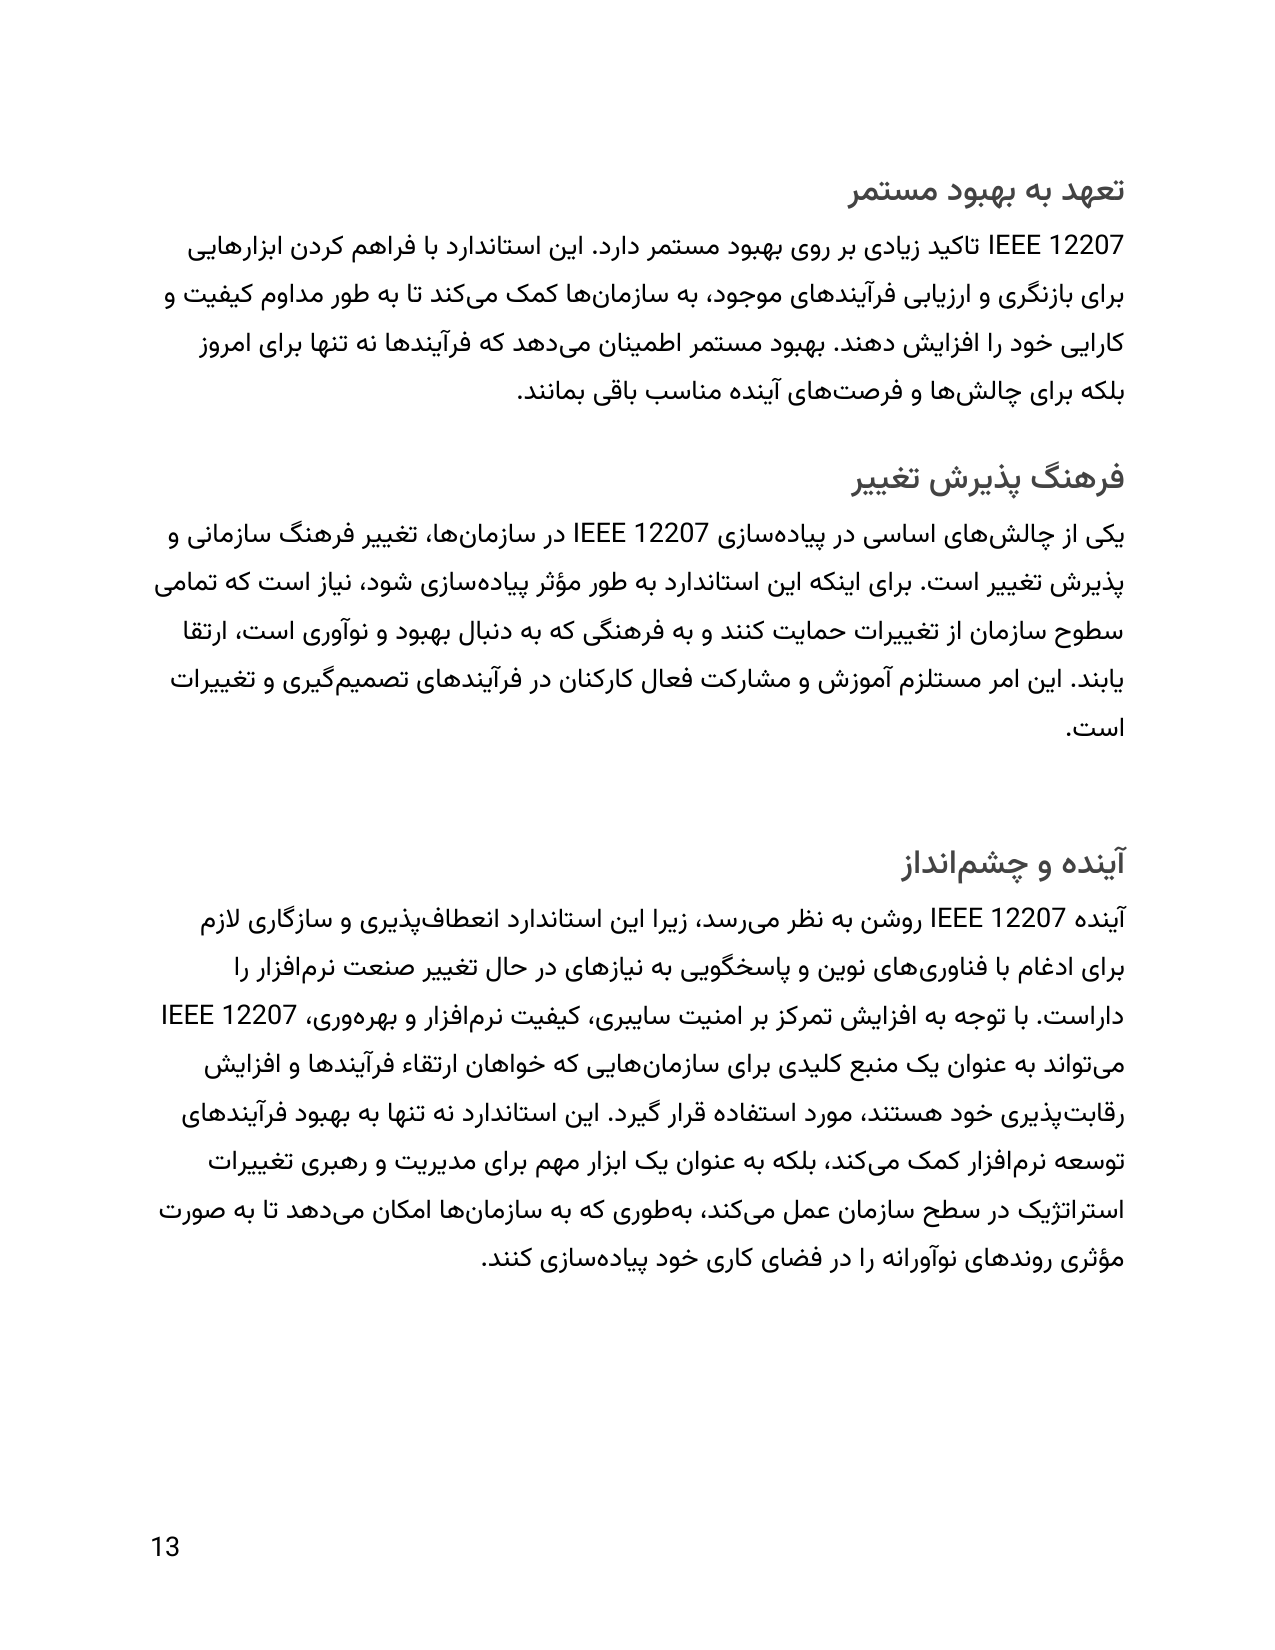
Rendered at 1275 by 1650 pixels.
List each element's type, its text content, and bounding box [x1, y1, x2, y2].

text یکی از چالش‌های اساسی در پیاده‌سازی IEEE 12207 در سازمان‌ها، تغییر فرهنگ سازمانی و پذیرش تغییر است. برای اینکه این استاندارد به طور مؤثر پیاده‌سازی شود، نیاز است که تمامی سطوح سازمان از تغییرات حمایت کنند و به فرهنگی که به دنبال بهبود و نوآوری است، ارتقا یابند. این امر مستلزم آموزش و مشارکت فعال کارکنان در فرآیندهای تصمیم‌گیری و تغییرات است. [150, 514, 1125, 751]
text IEEE 12207 تاکید زیادی بر روی بهبود مستمر دارد. این استاندارد با فراهم کردن ابزارهایی برای بازنگری و ارزیابی فرآیندهای موجود، به سازمان‌ها کمک می‌کند تا به طور مداوم کیفیت و کارایی خود را افزایش دهند. بهبود مستمر اطمینان می‌دهد که فرآیندها نه تنها برای امروز بلکه برای چالش‌ها و فرصت‌های آینده مناسب باقی بمانند. [150, 226, 1125, 414]
subtitle آینده و چشم‌انداز [150, 839, 1125, 891]
text آینده IEEE 12207 روشن به نظر می‌رسد، زیرا این استاندارد انعطاف‌پذیری و سازگاری لازم برای ادغام با فناوری‌های نوین و پاسخگویی به نیازهای در حال تغییر صنعت نرم‌افزار را داراست. با توجه به افزایش تمرکز بر امنیت سایبری، کیفیت نرم‌افزار و بهره‌وری، IEEE 12207 می‌تواند به عنوان یک منبع کلیدی برای سازمان‌هایی که خواهان ارتقاء فرآیندها و افزایش رقابت‌پذیری خود هستند، مورد استفاده قرار گیرد. این استاندارد نه تنها به بهبود فرآیندهای توسعه نرم‌افزار کمک می‌کند، بلکه به عنوان یک ابزار مهم برای مدیریت و رهبری تغییرات استراتژیک در سطح سازمان عمل می‌کند، به‌طوری که به سازمان‌ها امکان می‌دهد تا به صورت مؤثری روندهای نوآورانه را در فضای کاری خود پیاده‌سازی کنند. [150, 899, 1125, 1281]
subtitle تعهد به بهبود مستمر [150, 166, 1125, 218]
subtitle فرهنگ پذیرش تغییر [150, 454, 1125, 506]
